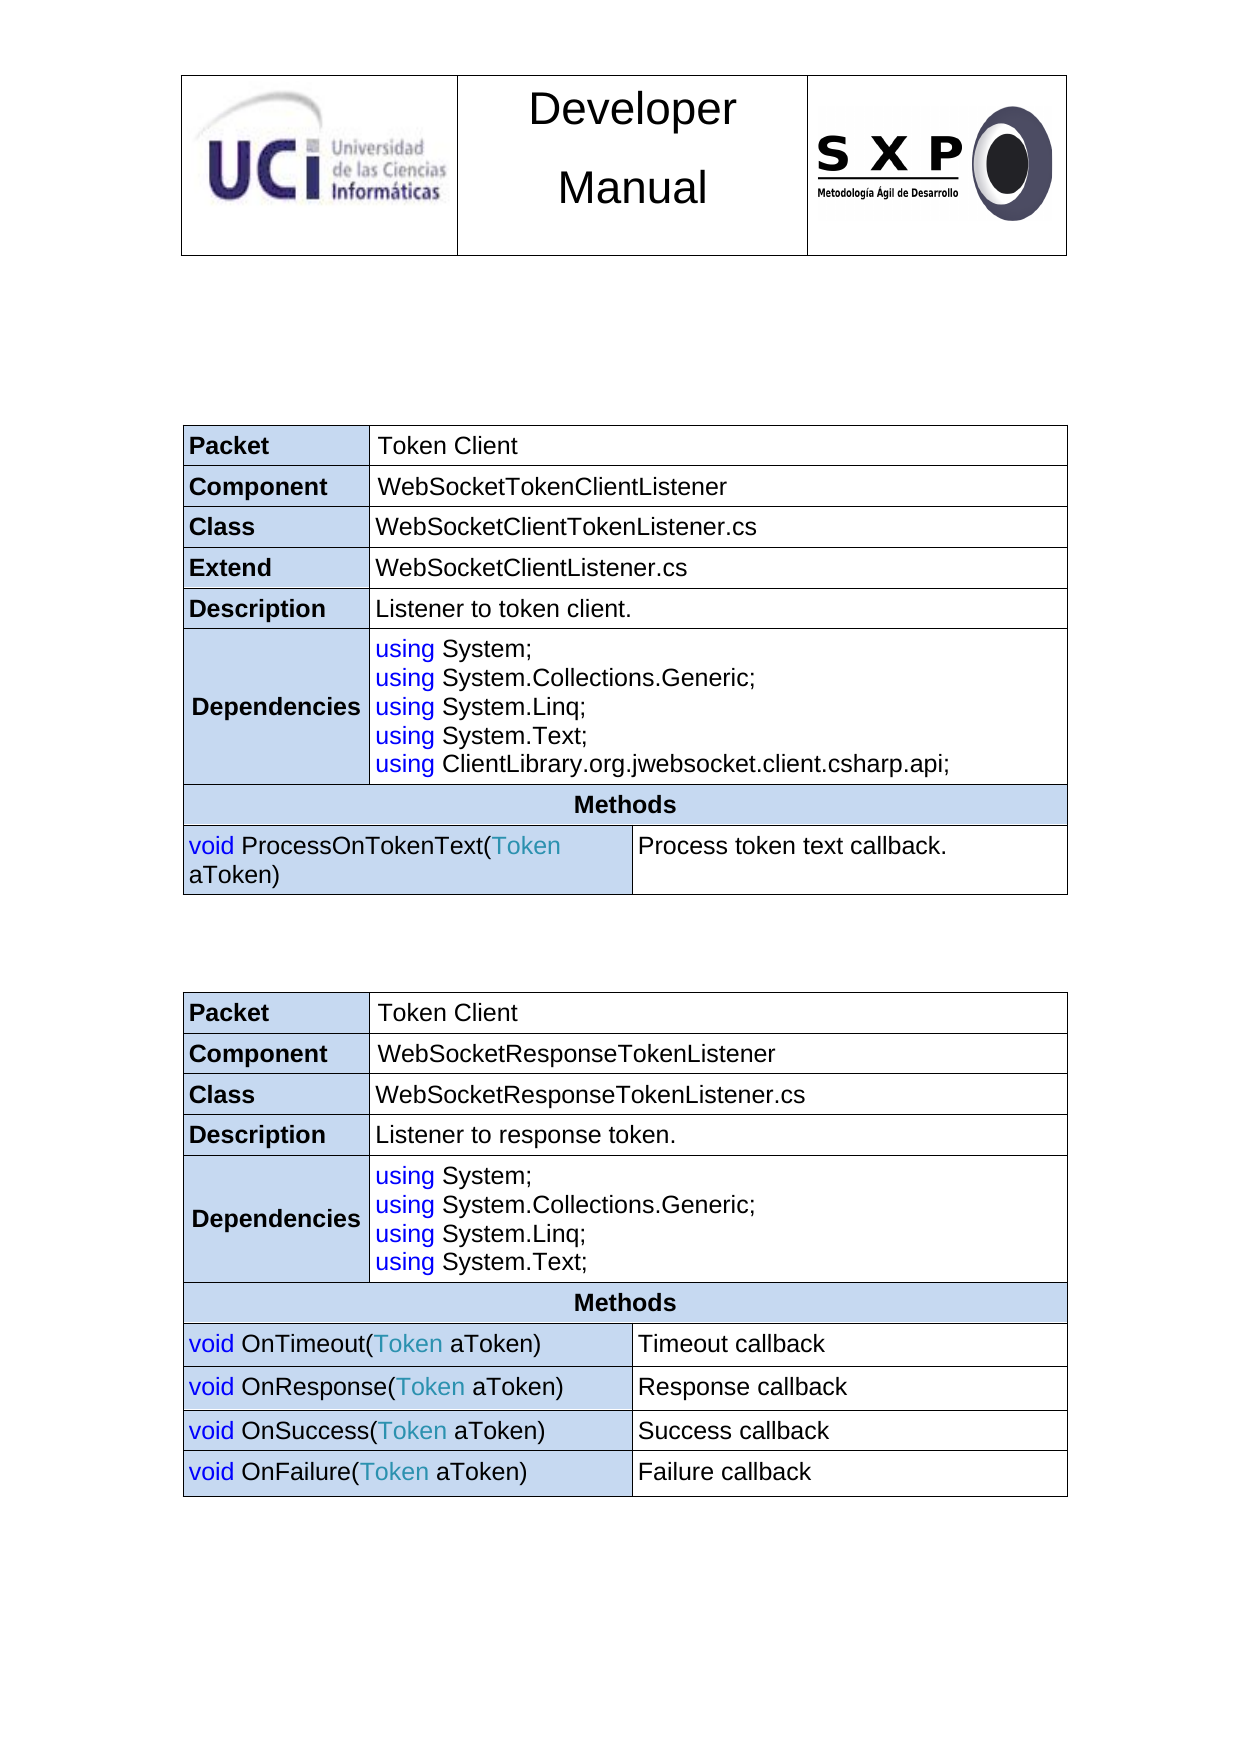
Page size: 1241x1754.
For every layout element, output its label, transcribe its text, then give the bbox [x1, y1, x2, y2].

table_cell Class [184, 507, 369, 547]
table_cell void OnTimeout(Token aToken) [184, 1324, 632, 1366]
table_cell Response callback [633, 1367, 1067, 1409]
table_cell Timeout callback [633, 1324, 1067, 1366]
table_cell void OnSuccess(Token aToken) [184, 1411, 632, 1450]
table_cell WebSocketTokenClientListener [370, 466, 1067, 506]
picture [186, 81, 456, 221]
table_header Token Client [370, 993, 1067, 1033]
table_cell Description [184, 589, 369, 628]
table_header Packet [184, 993, 369, 1033]
table_cell Dependencies [184, 1156, 369, 1282]
table_cell Listener to token client. [370, 589, 1067, 628]
table_cell Class [184, 1074, 369, 1114]
table_cell void OnFailure(Token aToken) [184, 1451, 632, 1496]
picture [817, 106, 1053, 221]
table_header Token Client [370, 426, 1067, 465]
table_cell WebSocketResponseTokenListener [370, 1034, 1067, 1073]
table_cell Description [184, 1115, 369, 1155]
table_cell Component [184, 1034, 369, 1073]
table_cell Component [184, 466, 369, 506]
table_cell void OnResponse(Token aToken) [184, 1367, 632, 1409]
table_cell Listener to response token. [370, 1115, 1067, 1155]
table_cell WebSocketResponseTokenListener.cs [370, 1074, 1067, 1114]
table_cell Extend [184, 548, 369, 587]
table_cell Success callback [633, 1411, 1067, 1450]
table_cell Methods [184, 785, 1067, 824]
table_cell Process token text callback. [633, 826, 1067, 894]
table_cell Dependencies [184, 629, 369, 784]
table_cell void ProcessOnTokenText(Token aToken) [184, 826, 632, 894]
table_cell using System; using System.Collections.Generic; using System.Linq; using System.Text; using ClientLibrary.org.jwebsocket.client.csharp.api; [370, 629, 1067, 784]
table_cell Failure callback [633, 1451, 1067, 1496]
table_header Packet [184, 426, 369, 465]
table_cell Methods [184, 1283, 1067, 1322]
table_cell using System; using System.Collections.Generic; using System.Linq; using System.Text; [370, 1156, 1067, 1282]
table_cell WebSocketClientListener.cs [370, 548, 1067, 587]
table_cell WebSocketClientTokenListener.cs [370, 507, 1067, 547]
